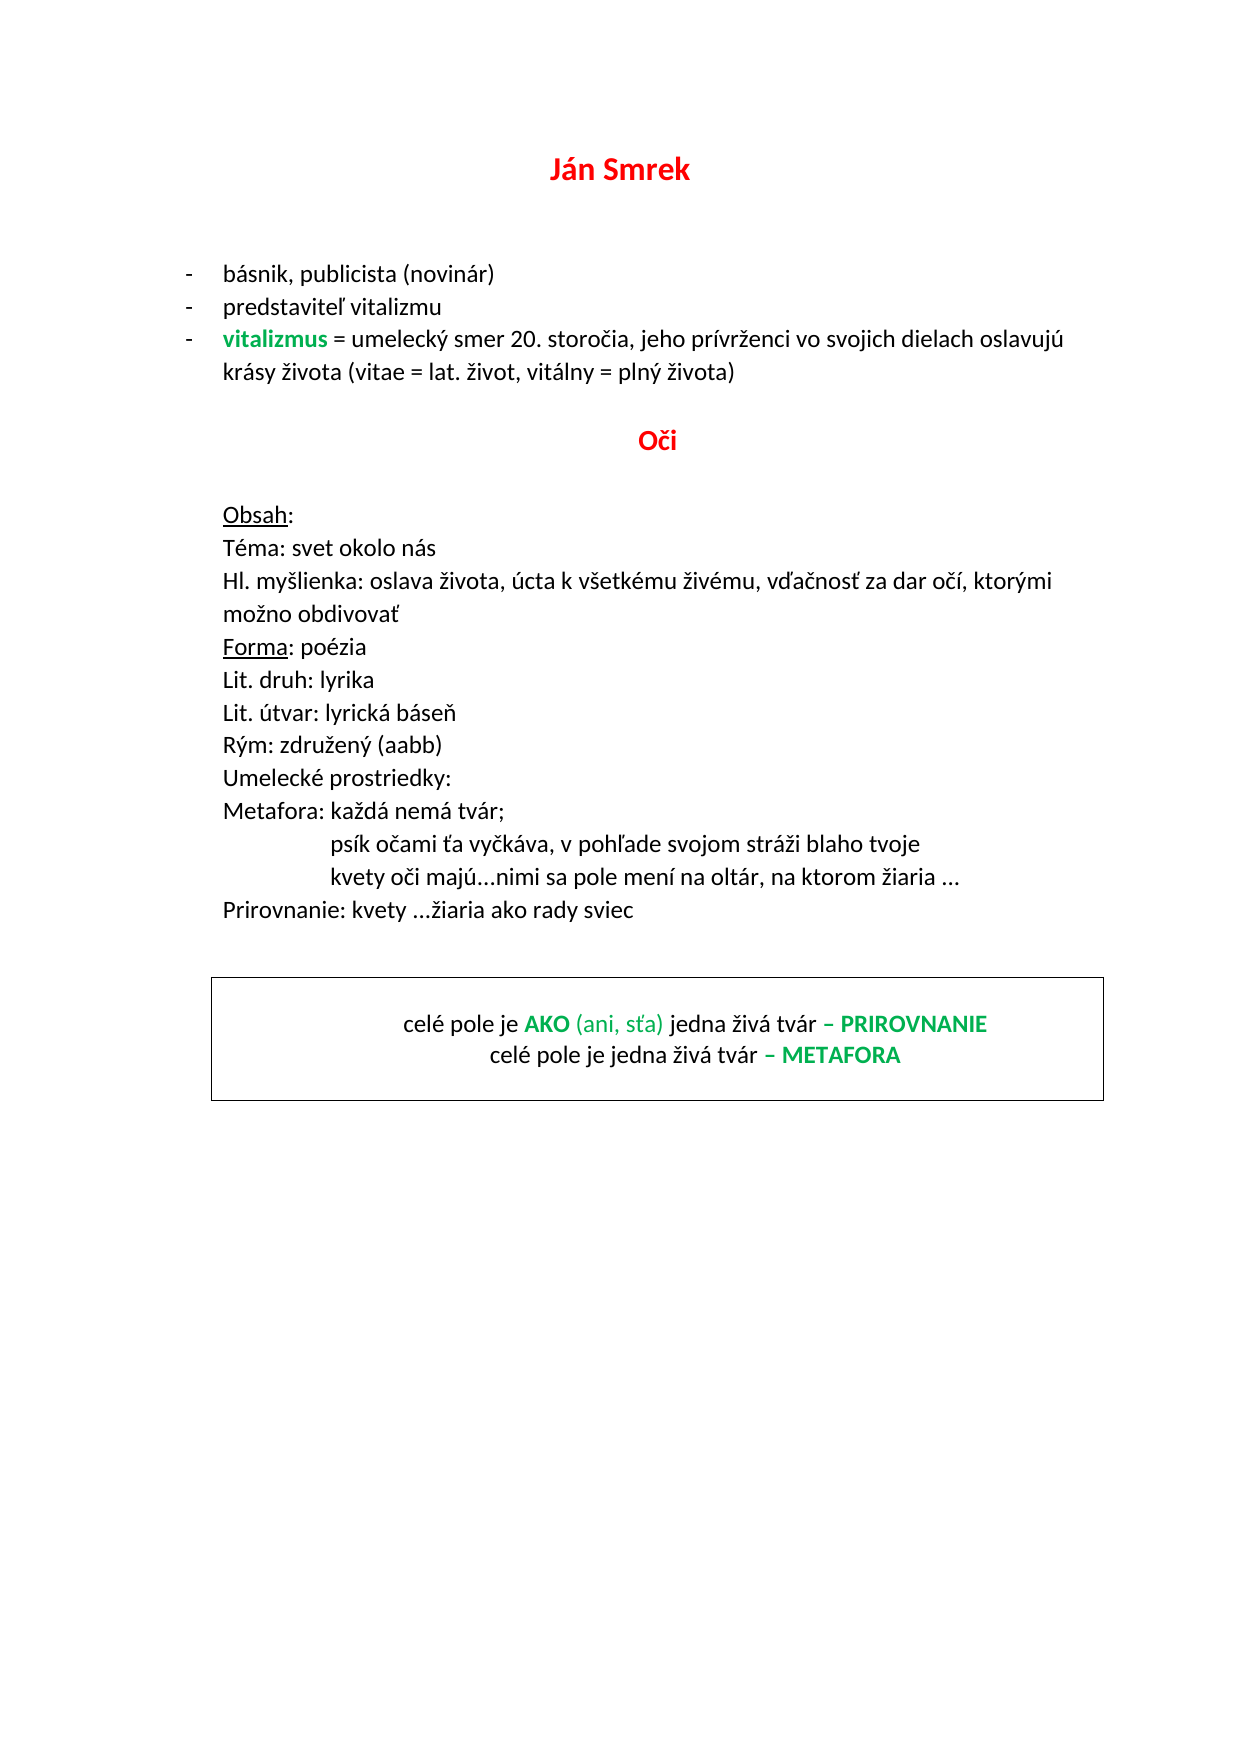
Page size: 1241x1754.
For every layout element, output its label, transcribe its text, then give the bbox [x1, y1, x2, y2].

list predstaviteľ vitalizmu [185, 291, 1093, 321]
list Oči [223, 422, 1093, 458]
list básnik, publicista (novinár) [185, 258, 1093, 288]
list kvety oči majú...nimi sa pole mení na oltár, na ktorom žiaria ... [223, 861, 1093, 892]
list Lit. útvar: lyrická báseň [223, 697, 1093, 727]
list Forma: poézia [223, 631, 1093, 661]
list vitalizmus = umelecký smer 20. storočia, jeho prívrženci vo svojich dielach oslavujú krásy života (vitae = lat. život, vitálny = plný života) [185, 324, 1093, 387]
list Obsah: [223, 499, 1093, 530]
list Téma: svet okolo nás [223, 532, 1093, 563]
list Rým: združený (aabb) [223, 730, 1093, 760]
list Metafora: každá nemá tvár; [223, 796, 1093, 826]
text Ján Smrek [148, 148, 1093, 188]
list Prirovnanie: kvety ...žiaria ako rady sviec [223, 894, 1093, 925]
list Umelecké prostriedky: [223, 763, 1093, 793]
table_header celé pole je AKO (ani, sťa) jedna živá tvár – PRIROVNANIE celé pole je jedna živá tvár – METAFORA [212, 978, 1103, 1100]
list Hl. myšlienka: oslava života, úcta k všetkému živému, vďačnosť za dar očí, ktorými možno obdivovať [223, 565, 1093, 628]
list psík očami ťa vyčkáva, v pohľade svojom stráži blaho tvoje [223, 828, 1093, 859]
list Lit. druh: lyrika [223, 664, 1093, 694]
